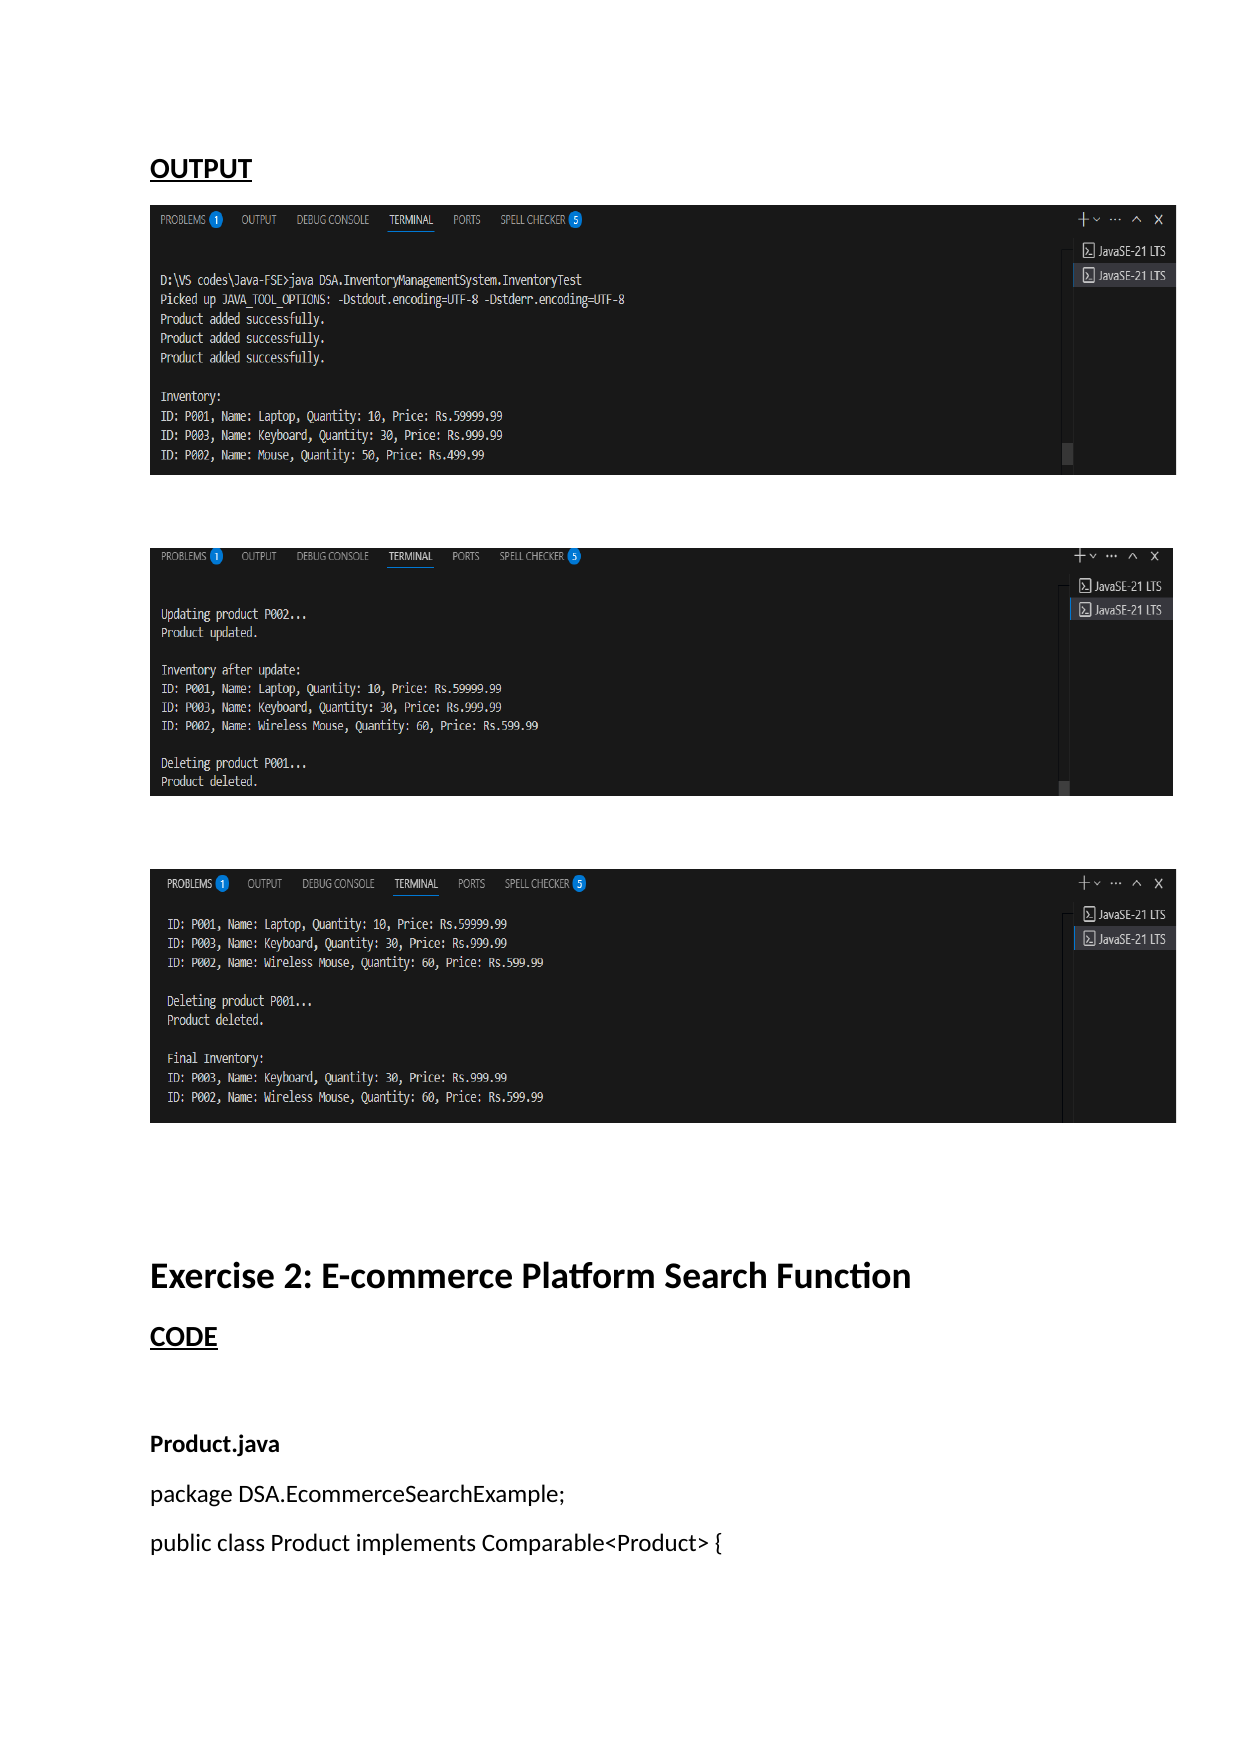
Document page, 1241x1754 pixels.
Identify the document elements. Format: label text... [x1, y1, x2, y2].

text Product.java [150, 1428, 1090, 1459]
text Exercise 2: E-commerce Platform Search Function [150, 1252, 1090, 1298]
picture [150, 548, 1173, 796]
text public class Product implements Comparable<Product> { [150, 1527, 1090, 1558]
text package DSA.EcommerceSearchExample; [150, 1478, 1090, 1508]
text OUTPUT [150, 150, 1090, 186]
picture [150, 869, 1177, 1123]
picture [150, 205, 1177, 475]
text CODE [150, 1318, 1090, 1354]
